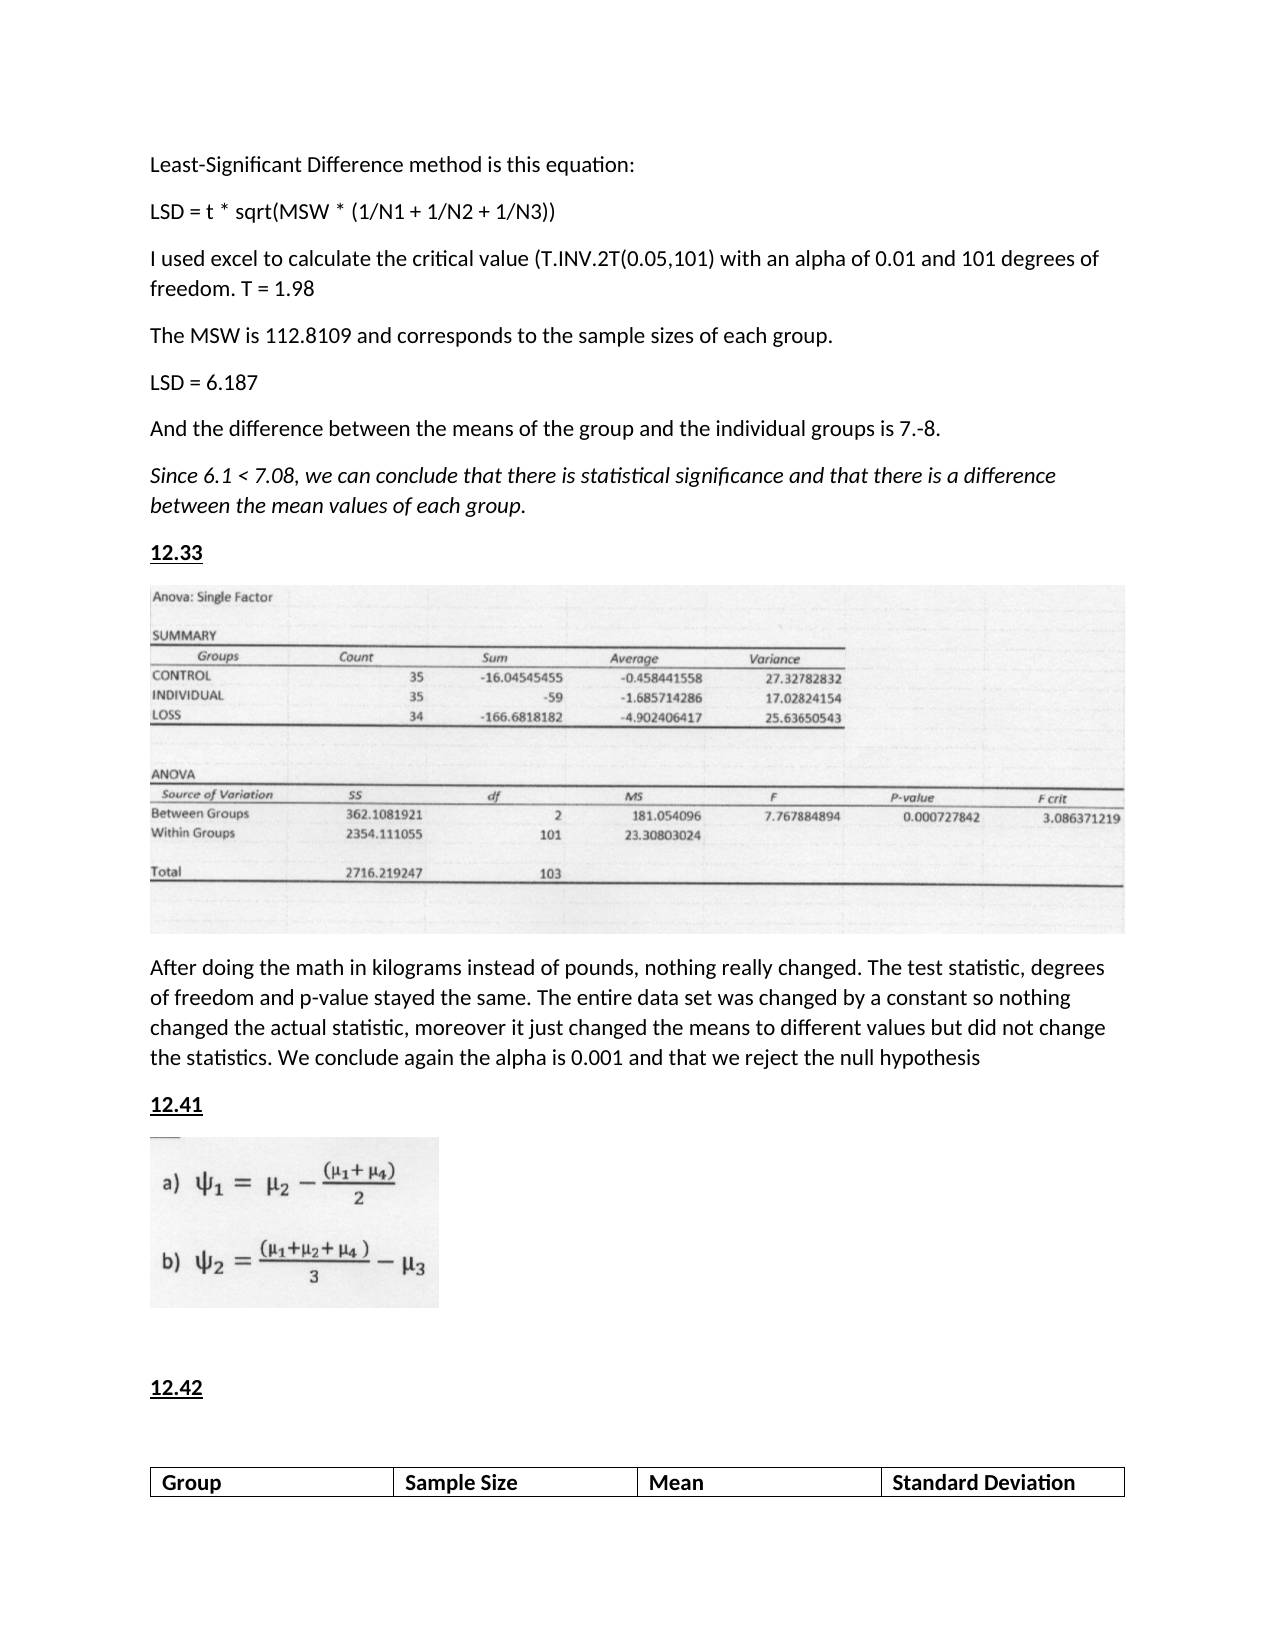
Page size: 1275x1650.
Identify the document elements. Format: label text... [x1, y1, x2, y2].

text After doing the math in kilograms instead of pounds, nothing really changed. The test statistic, degrees of freedom and p-value stayed the same. The entire data set was changed by a constant so nothing changed the actual statistic, moreover it just changed the means to different values but did not change the statistics. We conclude again the alpha is 0.001 and that we reject the null hypothesis [150, 953, 1125, 1071]
table_header Mean [638, 1468, 881, 1496]
picture [150, 1137, 439, 1308]
text 12.33 [150, 538, 1125, 567]
text LSD = 6.187 [150, 368, 1125, 396]
text Least-Significant Difference method is this equation: [150, 150, 1125, 178]
text LSD = t * sqrt(MSW * (1/N1 + 1/N2 + 1/N3)) [150, 197, 1125, 225]
text 12.41 [150, 1090, 1125, 1118]
table_header Sample Size [394, 1468, 637, 1496]
text Since 6.1 < 7.08, we can conclude that there is statistical significance and that there is a difference between the mean values of each group. [150, 461, 1125, 520]
text The MSW is 112.8109 and corresponds to the sample sizes of each group. [150, 321, 1125, 349]
table_header Standard Deviation [882, 1468, 1124, 1496]
picture [150, 585, 1125, 934]
text 12.42 [150, 1373, 1125, 1401]
table_header Group [151, 1468, 393, 1496]
text And the difference between the means of the group and the individual groups is 7.-8. [150, 414, 1125, 443]
text I used excel to calculate the critical value (T.INV.2T(0.05,101) with an alpha of 0.01 and 101 degrees of freedom. T = 1.98 [150, 244, 1125, 302]
